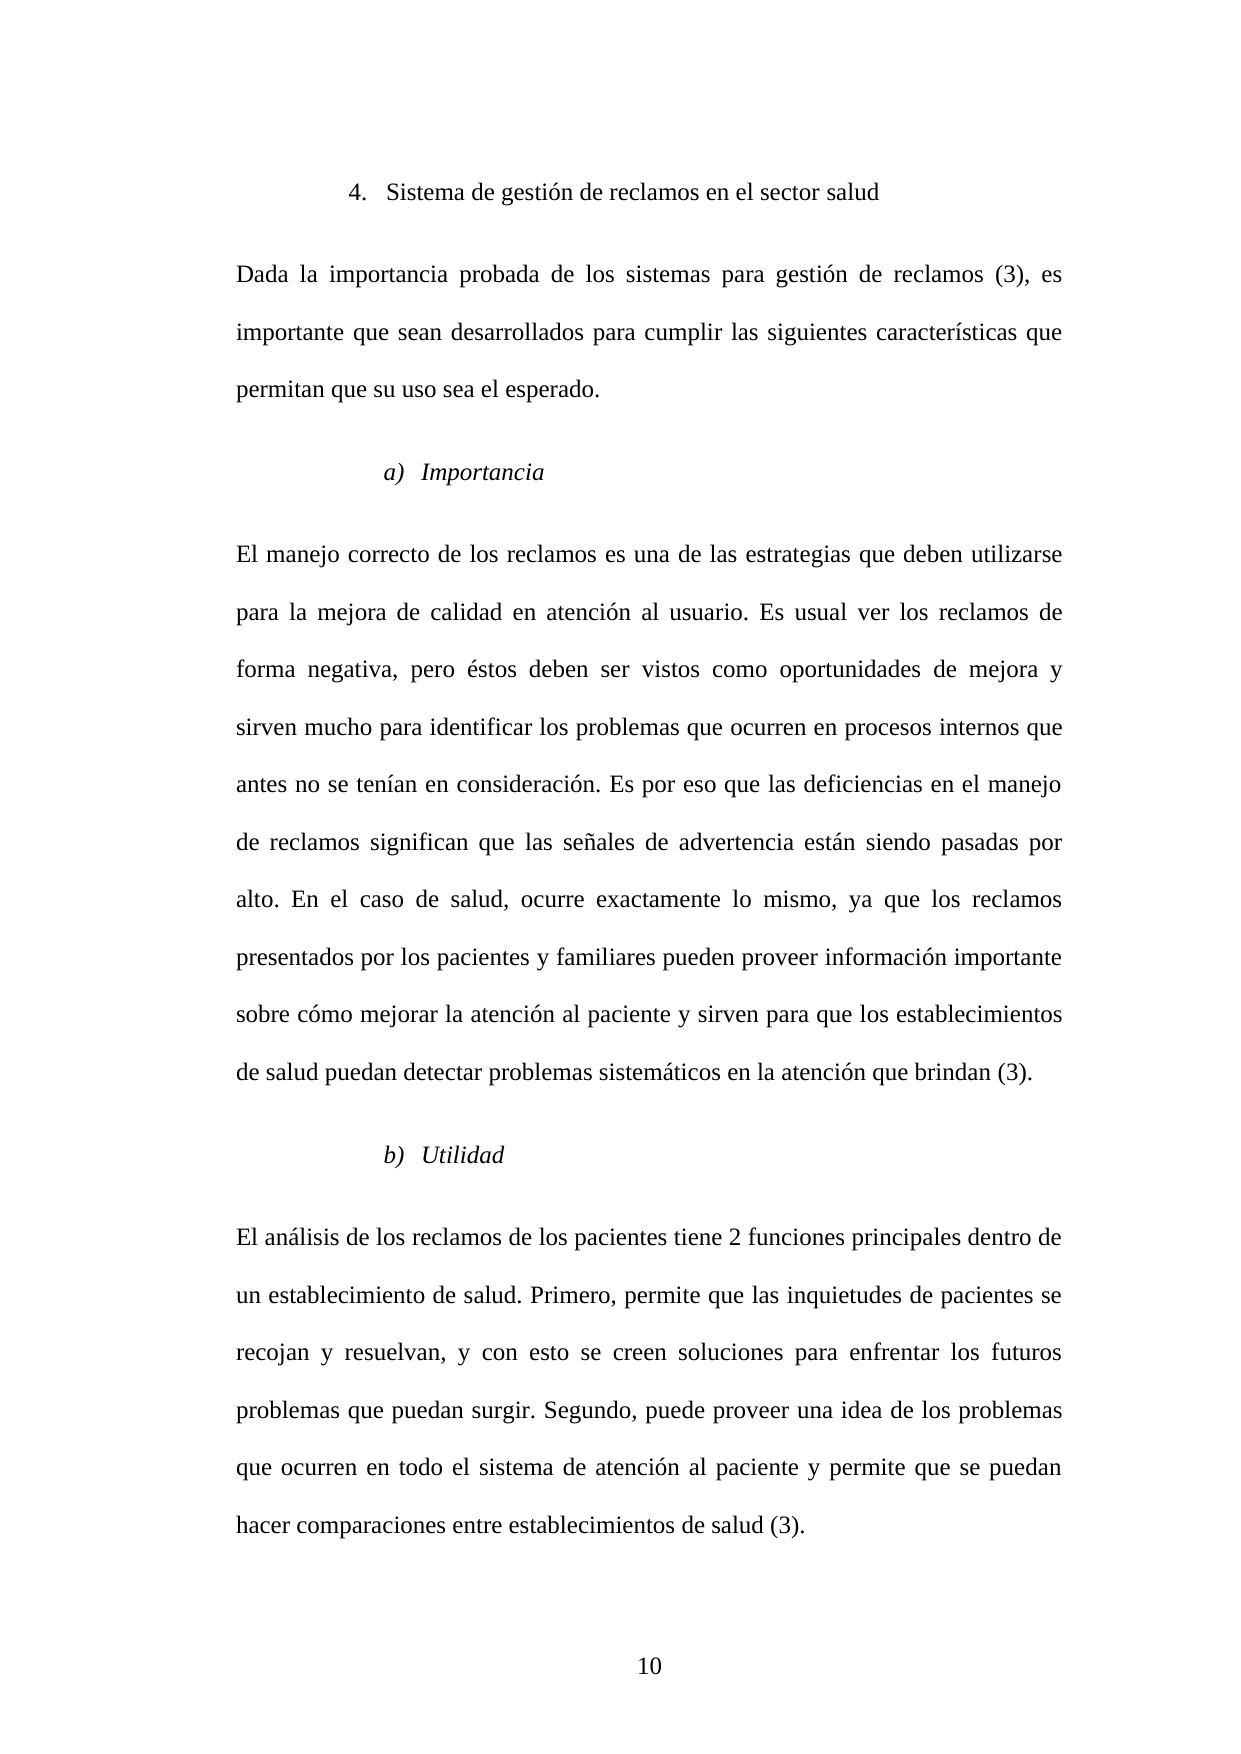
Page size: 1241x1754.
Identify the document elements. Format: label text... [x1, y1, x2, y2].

list Importancia [383, 457, 1132, 486]
text El análisis de los reclamos de los pacientes tiene 2 funciones principales dentro de un establecimiento de salud. Primero, permite que las inquietudes de pacientes se recojan y resuelvan, y con esto se creen soluciones para enfrentar los futuros problemas que puedan surgir. Segundo, puede proveer una idea de los problemas que ocurren en todo el sistema de atención al paciente y permite que se puedan hacer comparaciones entre establecimientos de salud (3). [236, 1222, 1063, 1538]
list Sistema de gestión de reclamos en el sector salud [348, 177, 1132, 206]
text El manejo correcto de los reclamos es una de las estrategias que deben utilizarse para la mejora de calidad en atención al usuario. Es usual ver los reclamos de forma negativa, pero éstos deben ser vistos como oportunidades de mejora y sirven mucho para identificar los problemas que ocurren en procesos internos que antes no se tenían en consideración. Es por eso que las deficiencias en el manejo de reclamos significan que las señales de advertencia están siendo pasadas por alto. En el caso de salud, ocurre exactamente lo mismo, ya que los reclamos presentados por los pacientes y familiares pueden proveer información importante sobre cómo mejorar la atención al paciente y sirven para que los establecimientos de salud puedan detectar problemas sistemáticos en la atención que brindan (3). [236, 539, 1063, 1086]
list Utilidad [383, 1140, 1132, 1168]
text Dada la importancia probada de los sistemas para gestión de reclamos (3), es importante que sean desarrollados para cumplir las siguientes características que permitan que su uso sea el esperado. [236, 259, 1063, 403]
